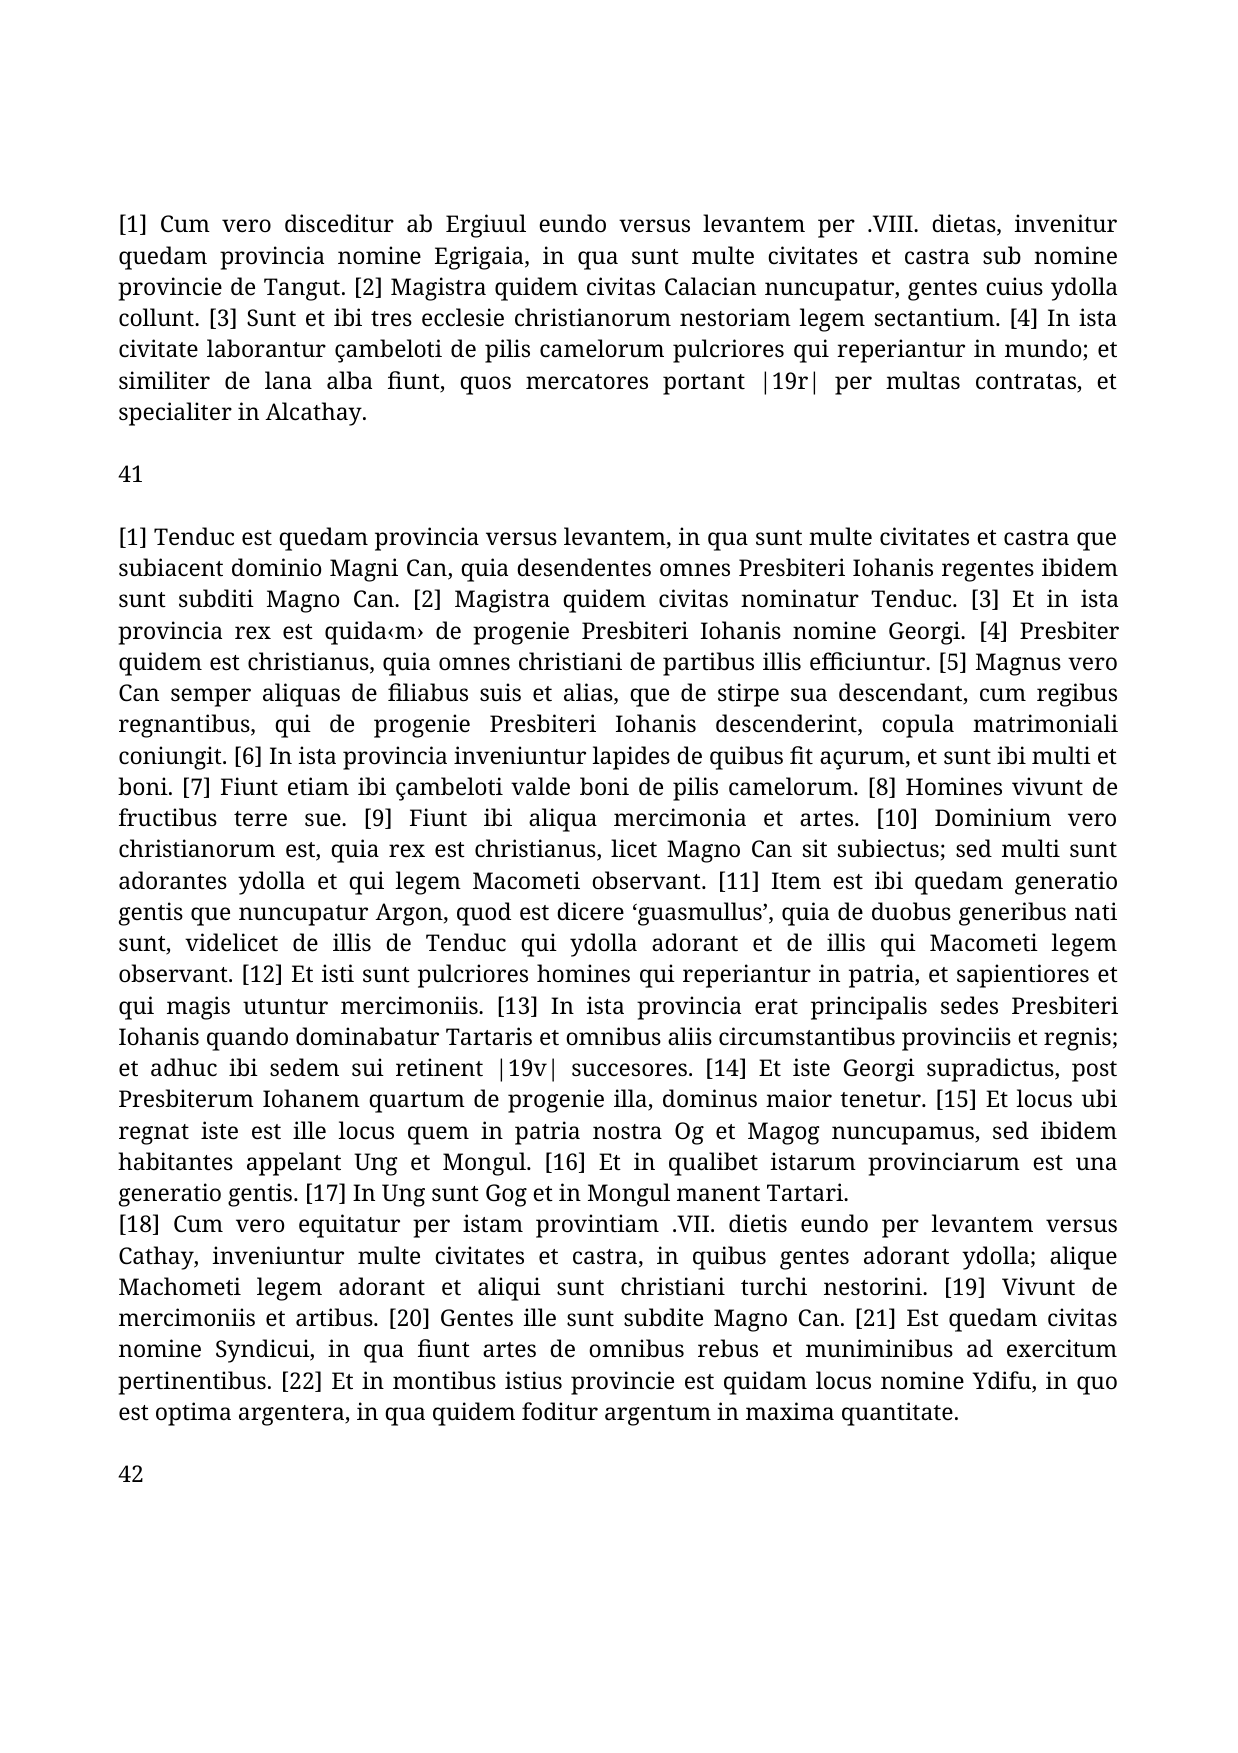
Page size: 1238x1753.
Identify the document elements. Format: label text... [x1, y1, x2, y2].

text 41 [118, 458, 1119, 490]
text 42 [118, 1458, 1119, 1490]
text [18] Cum vero equitatur per istam provintiam .VII. dietis eundo per levantem versus Cathay, inveniuntur multe civitates et castra, in quibus gentes adorant ydolla; alique Machometi legem adorant et aliqui sunt christiani turchi nestorini. [19] Vivunt de mercimoniis et artibus. [20] Gentes ille sunt subdite Magno Can. [21] Est quedam civitas nomine Syndicui, in qua fiunt artes de omnibus rebus et muniminibus ad exercitum pertinentibus. [22] Et in montibus istius provincie est quidam locus nomine Ydifu, in quo est optima argentera, in qua quidem foditur argentum in maxima quantitate. [118, 1208, 1119, 1427]
text [1] Cum vero disceditur ab Ergiuul eundo versus levantem per .VIII. dietas, invenitur quedam provincia nomine Egrigaia, in qua sunt multe civitates et castra sub nomine provincie de Tangut. [2] Magistra quidem civitas Calacian nuncupatur, gentes cuius ydolla collunt. [3] Sunt et ibi tres ecclesie christianorum nestoriam legem sectantium. [4] In ista civitate laborantur çambeloti de pilis camelorum pulcriores qui reperiantur in mundo; et similiter de lana alba fiunt, quos mercatores portant |19r| per multas contratas, et specialiter in Alcathay. [118, 208, 1119, 427]
text [1] Tenduc est quedam provincia versus levantem, in qua sunt multe civitates et castra que subiacent dominio Magni Can, quia desendentes omnes Presbiteri Iohanis regentes ibidem sunt subditi Magno Can. [2] Magistra quidem civitas nominatur Tenduc. [3] Et in ista provincia rex est quida‹m› de progenie Presbiteri Iohanis nomine Georgi. [4] Presbiter quidem est christianus, quia omnes christiani de partibus illis efficiuntur. [5] Magnus vero Can semper aliquas de filiabus suis et alias, que de stirpe sua descendant, cum regibus regnantibus, qui de progenie Presbiteri Iohanis descenderint, copula matrimoniali coniungit. [6] In ista provincia inveniuntur lapides de quibus fit açurum, et sunt ibi multi et boni. [7] Fiunt etiam ibi çambeloti valde boni de pilis camelorum. [8] Homines vivunt de fructibus terre sue. [9] Fiunt ibi aliqua mercimonia et artes. [10] Dominium vero christianorum est, quia rex est christianus, licet Magno Can sit subiectus; sed multi sunt adorantes ydolla et qui legem Macometi observant. [11] Item est ibi quedam generatio gentis que nuncupatur Argon, quod est dicere ‘guasmullus’, quia de duobus generibus nati sunt, videlicet de illis de Tenduc qui ydolla adorant et de illis qui Macometi legem observant. [12] Et isti sunt pulcriores homines qui reperiantur in patria, et sapientiores et qui magis utuntur mercimoniis. [13] In ista provincia erat principalis sedes Presbiteri Iohanis quando dominabatur Tartaris et omnibus aliis circumstantibus provinciis et regnis; et adhuc ibi sedem sui retinent |19v| succesores. [14] Et iste Georgi supradictus, post Presbiterum Iohanem quartum de progenie illa, dominus maior tenetur. [15] Et locus ubi regnat iste est ille locus quem in patria nostra Og et Magog nuncupamus, sed ibidem habitantes appelant Ung et Mongul. [16] Et in qualibet istarum provinciarum est una generatio gentis. [17] In Ung sunt Gog et in Mongul manent Tartari. [118, 521, 1119, 1208]
